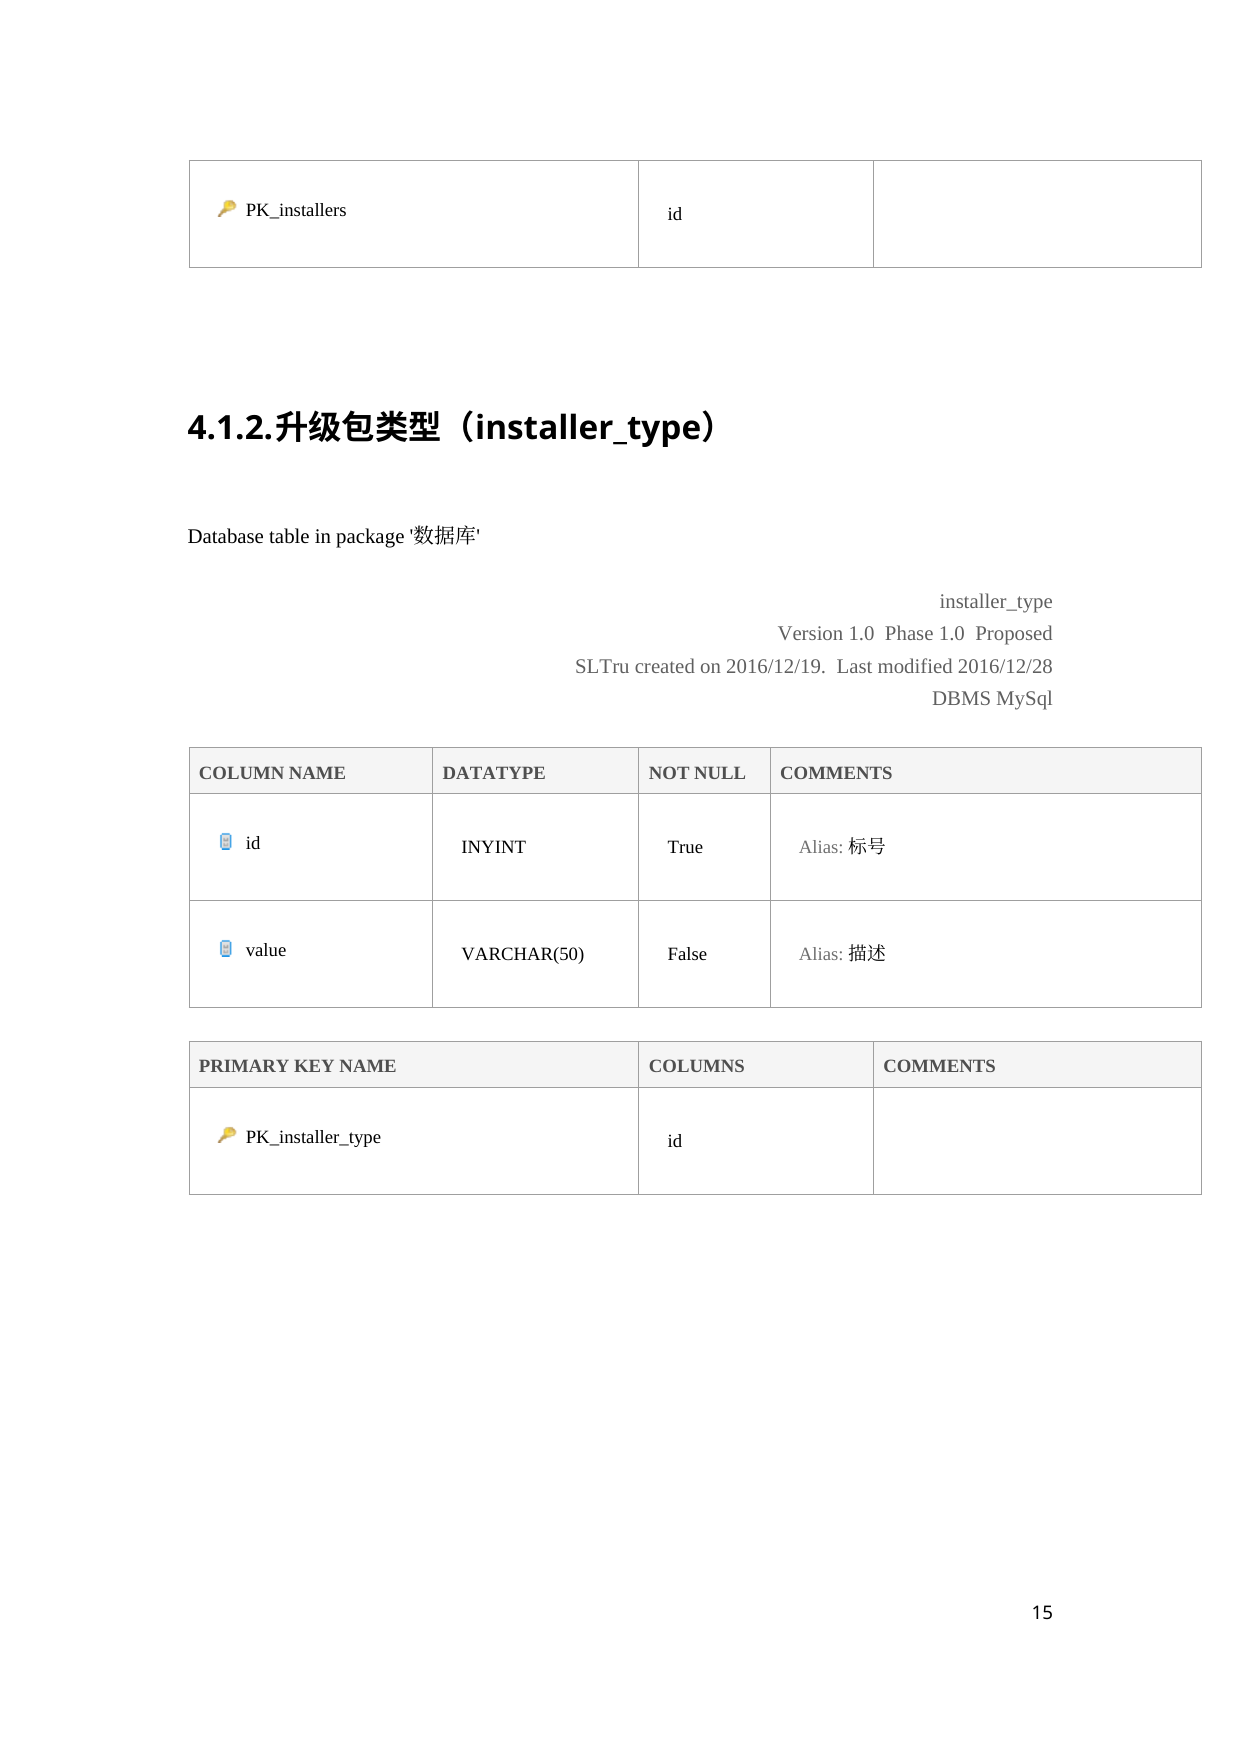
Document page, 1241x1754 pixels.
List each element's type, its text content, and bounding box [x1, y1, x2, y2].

table_header COLUMN NAME [190, 748, 432, 793]
text installer_type [187, 585, 1053, 617]
text SLTru created on 2016/12/19. Last modified 2016/12/28 [187, 650, 1053, 682]
table_cell Alias: 标号 [771, 794, 1201, 900]
table_cell id [190, 794, 432, 900]
table_header PRIMARY KEY NAME [190, 1042, 638, 1087]
table_cell [874, 1088, 1201, 1193]
table_cell VARCHAR(50) [433, 901, 638, 1007]
table_cell Alias: 描述 [771, 901, 1201, 1007]
table_cell [874, 161, 1201, 267]
picture [217, 831, 237, 850]
table_cell id [639, 161, 873, 267]
text Database table in package '数据库' [187, 520, 1053, 552]
table_cell PK_installers [190, 161, 638, 267]
subtitle 升级包类型（installer_type） [187, 392, 1053, 457]
picture [217, 937, 237, 957]
table_header COMMENTS [874, 1042, 1201, 1087]
table_cell id [639, 1088, 873, 1193]
table_cell INYINT [433, 794, 638, 900]
picture [217, 1124, 237, 1143]
table_header NOT NULL [639, 748, 770, 793]
table_cell value [190, 901, 432, 1007]
table_header DATATYPE [433, 748, 638, 793]
table_cell PK_installer_type [190, 1088, 638, 1193]
picture [217, 197, 237, 217]
table_header COMMENTS [771, 748, 1201, 793]
table_header COLUMNS [639, 1042, 873, 1087]
table_cell False [639, 901, 770, 1007]
text Version 1.0 Phase 1.0 Proposed [187, 617, 1053, 650]
table_cell True [639, 794, 770, 900]
text DBMS MySql [187, 682, 1053, 715]
